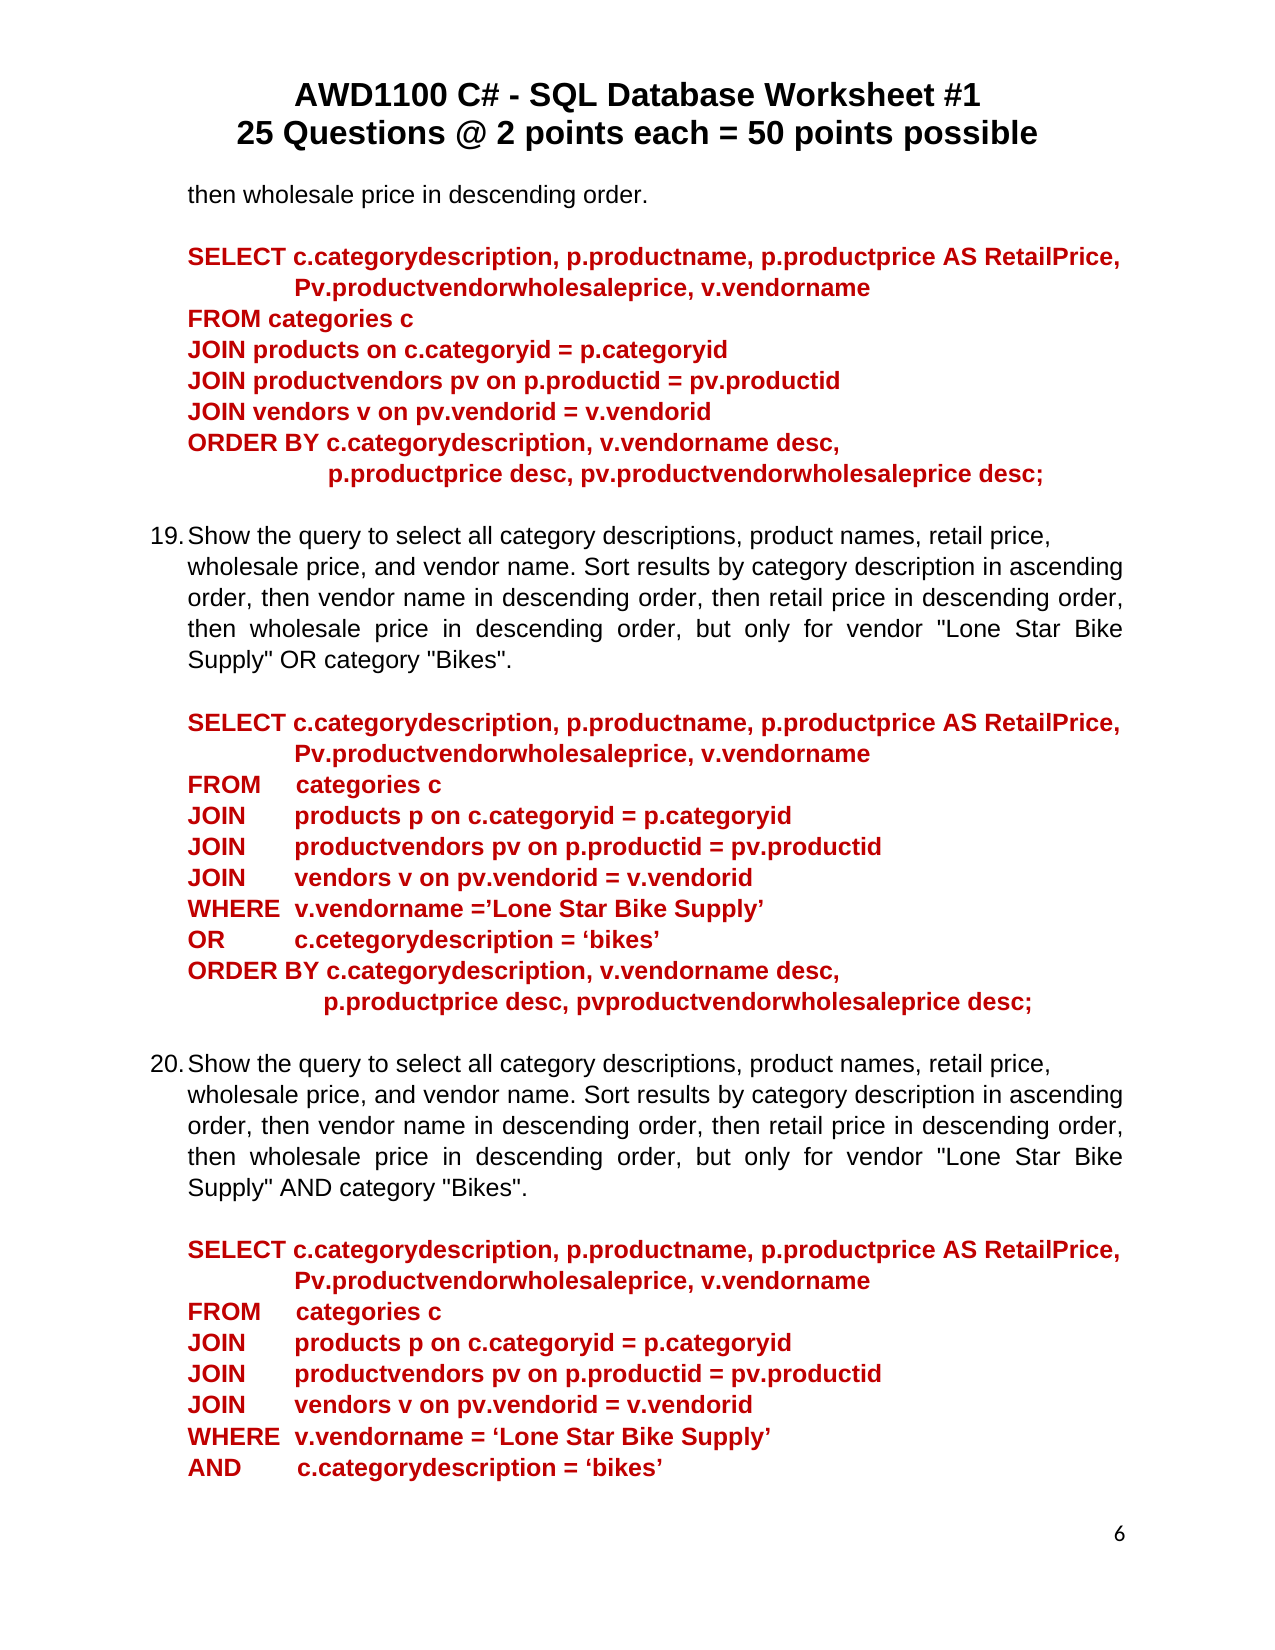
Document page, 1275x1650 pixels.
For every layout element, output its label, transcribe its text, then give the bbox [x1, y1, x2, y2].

text JOIN products on c.categoryid = p.categoryid [187, 335, 1125, 364]
text OR c.cetegorydescription = ‘bikes’ [150, 925, 1125, 954]
text SELECT c.categorydescription, p.productname, p.productprice AS RetailPrice, [150, 1235, 1125, 1264]
text 20. Show the query to select all category descriptions, product names, retail price, [150, 1049, 1125, 1078]
text 19. Show the query to select all category descriptions, product names, retail price, [150, 521, 1125, 550]
text Pv.productvendorwholesaleprice, v.vendorname [150, 273, 1125, 302]
text p.productprice desc, pvproductvendorwholesaleprice desc; [150, 987, 1125, 1016]
text JOIN productvendors pv on p.productid = pv.productid [150, 1359, 1125, 1388]
text JOIN productvendors pv on p.productid = pv.productid [187, 366, 1125, 395]
text Pv.productvendorwholesaleprice, v.vendorname [150, 1266, 1125, 1295]
text ORDER BY c.categorydescription, v.vendorname desc, [150, 956, 1125, 985]
text SELECT c.categorydescription, p.productname, p.productprice AS RetailPrice, [150, 242, 1125, 271]
text FROM categories c [150, 770, 1125, 798]
text FROM categories c [187, 304, 1125, 333]
text JOIN vendors v on pv.vendorid = v.vendorid [150, 1391, 1125, 1419]
text JOIN products p on c.categoryid = p.categoryid [150, 801, 1125, 829]
text SELECT c.categorydescription, p.productname, p.productprice AS RetailPrice, [150, 708, 1125, 736]
text JOIN productvendors pv on p.productid = pv.productid [150, 832, 1125, 861]
text p.productprice desc, pv.productvendorwholesaleprice desc; [187, 459, 1125, 488]
text Pv.productvendorwholesaleprice, v.vendorname [150, 739, 1125, 767]
text then wholesale price in descending order. [150, 180, 1125, 209]
text JOIN vendors v on pv.vendorid = v.vendorid [150, 863, 1125, 892]
text AND c.categorydescription = ‘bikes’ [150, 1453, 1125, 1481]
text wholesale price, and vendor name. Sort results by category description in ascending order, then vendor name in descending order, then retail price in descending order, then wholesale price in descending order, but only for vendor "Lone Star Bike Supply" AND category "Bikes". [150, 1080, 1125, 1202]
text JOIN products p on c.categoryid = p.categoryid [150, 1328, 1125, 1357]
text wholesale price, and vendor name. Sort results by category description in ascending order, then vendor name in descending order, then retail price in descending order, then wholesale price in descending order, but only for vendor "Lone Star Bike Supply" OR category "Bikes". [150, 552, 1125, 674]
text WHERE v.vendorname =’Lone Star Bike Supply’ [150, 894, 1125, 923]
text ORDER BY c.categorydescription, v.vendorname desc, [187, 428, 1125, 457]
text FROM categories c [150, 1297, 1125, 1326]
text JOIN vendors v on pv.vendorid = v.vendorid [187, 397, 1125, 426]
text WHERE v.vendorname = ‘Lone Star Bike Supply’ [150, 1422, 1125, 1450]
